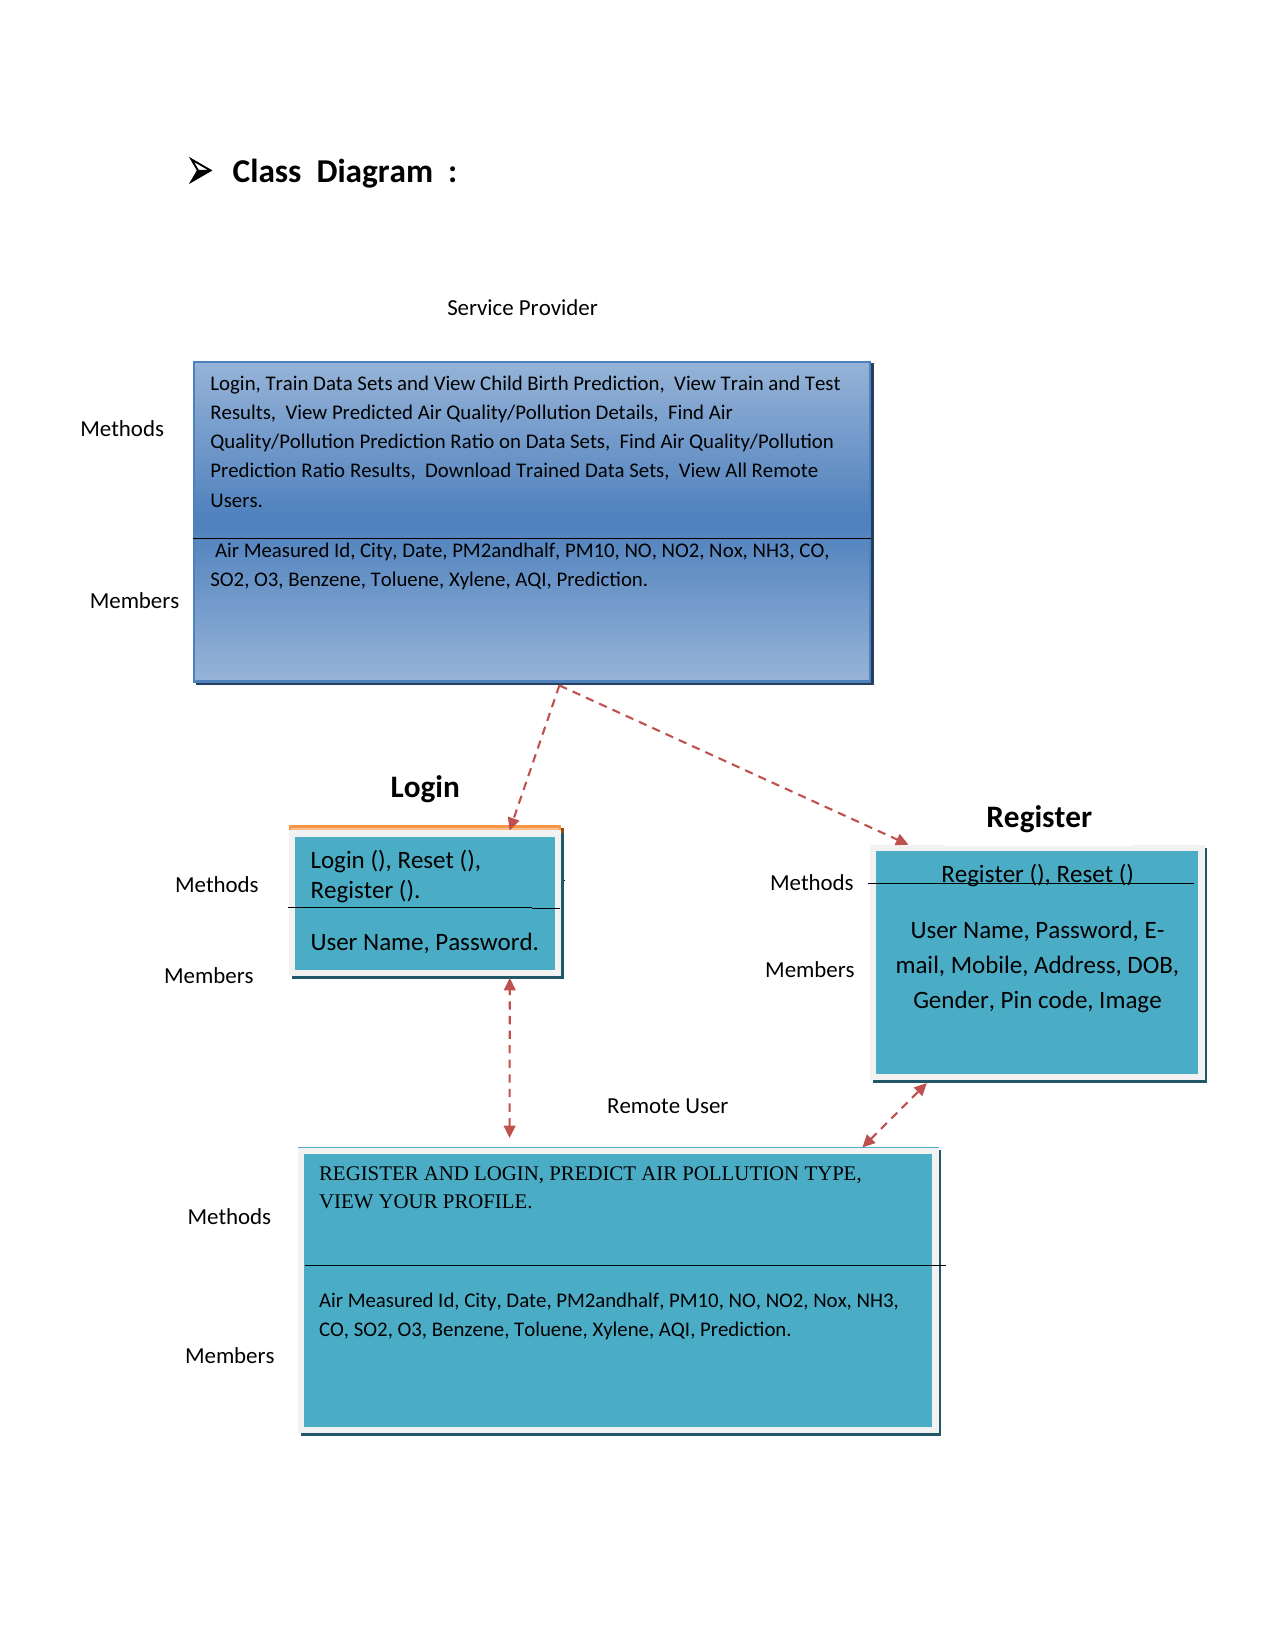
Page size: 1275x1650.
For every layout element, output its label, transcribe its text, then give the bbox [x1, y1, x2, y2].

list Class Diagram : [187, 150, 1125, 191]
